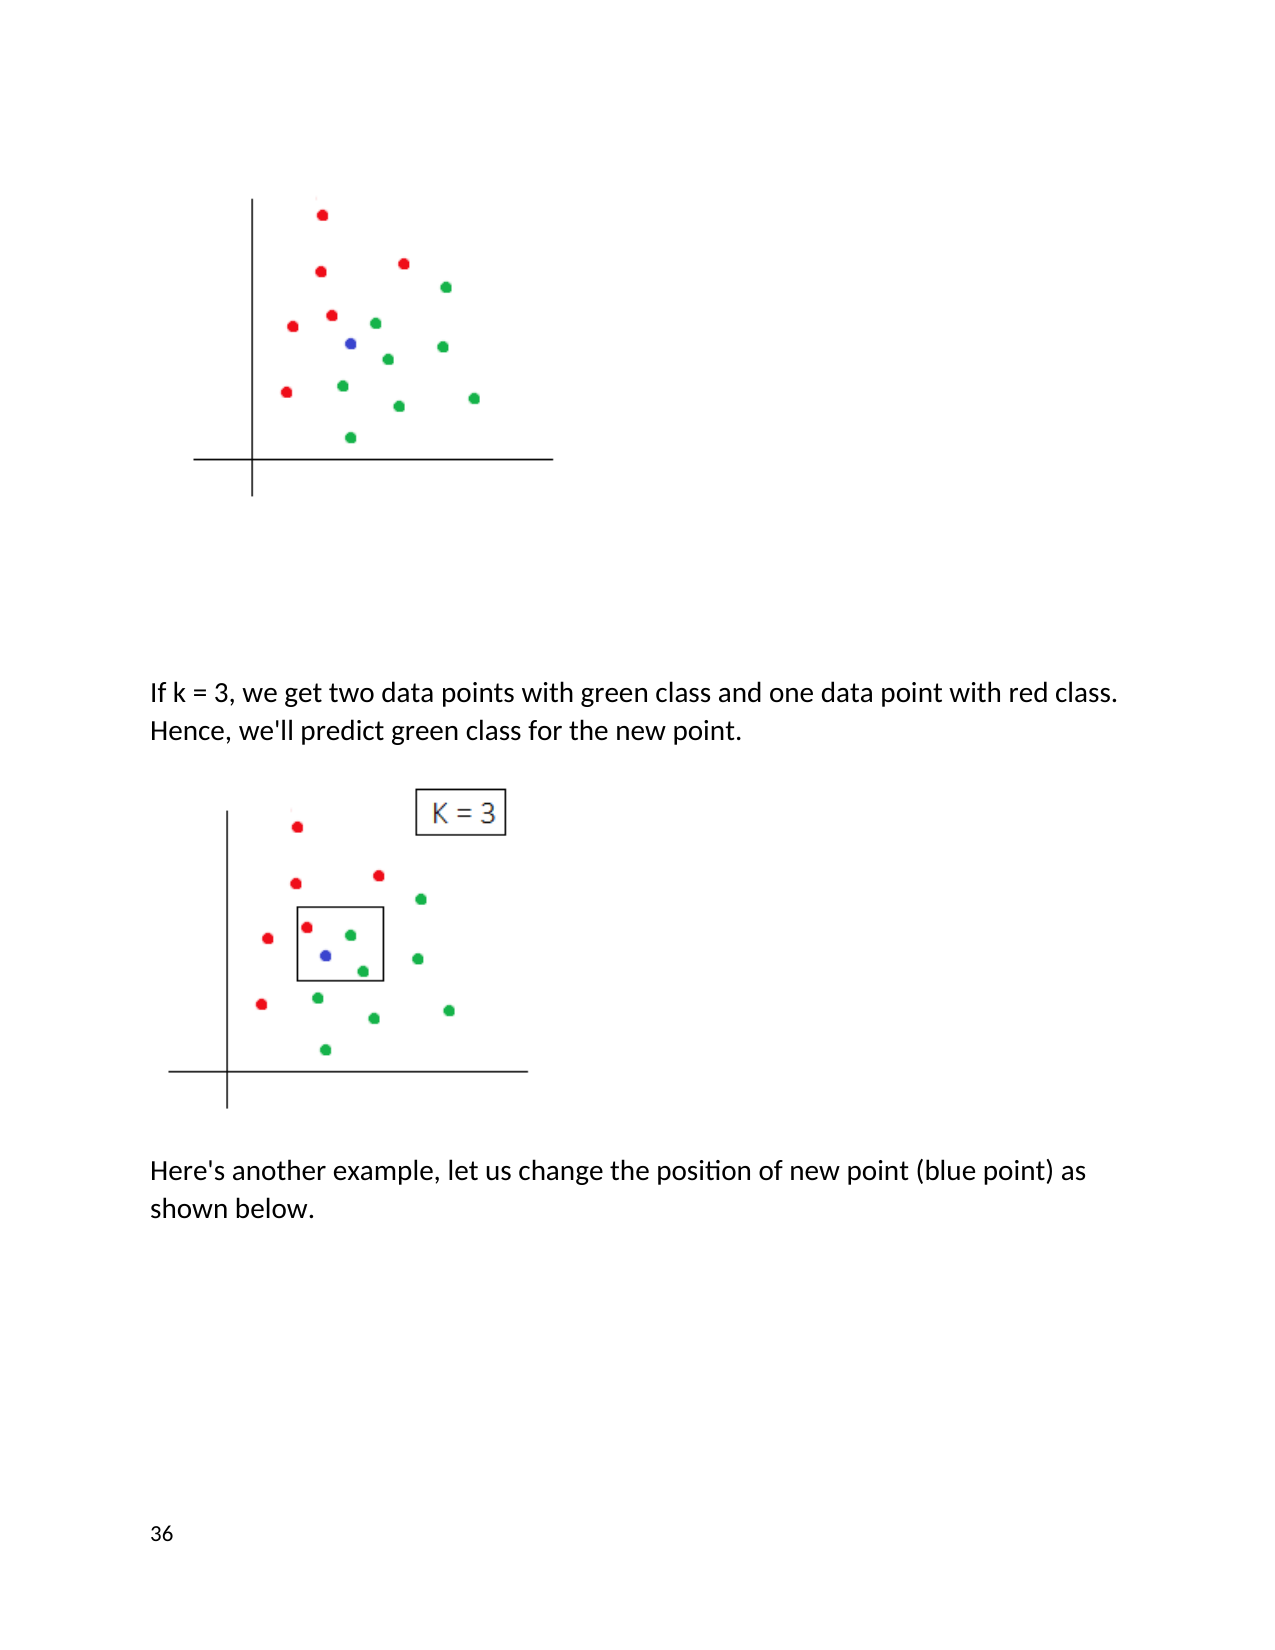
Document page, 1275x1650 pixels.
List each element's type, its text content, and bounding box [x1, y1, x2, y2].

picture [150, 767, 558, 1134]
text If k = 3, we get two data points with green class and one data point with red class. Hence, we'll predict green class for the new point. [150, 674, 1125, 748]
text Here's another example, let us change the position of new point (blue point) as shown below. [150, 1152, 1125, 1226]
picture [150, 150, 580, 600]
